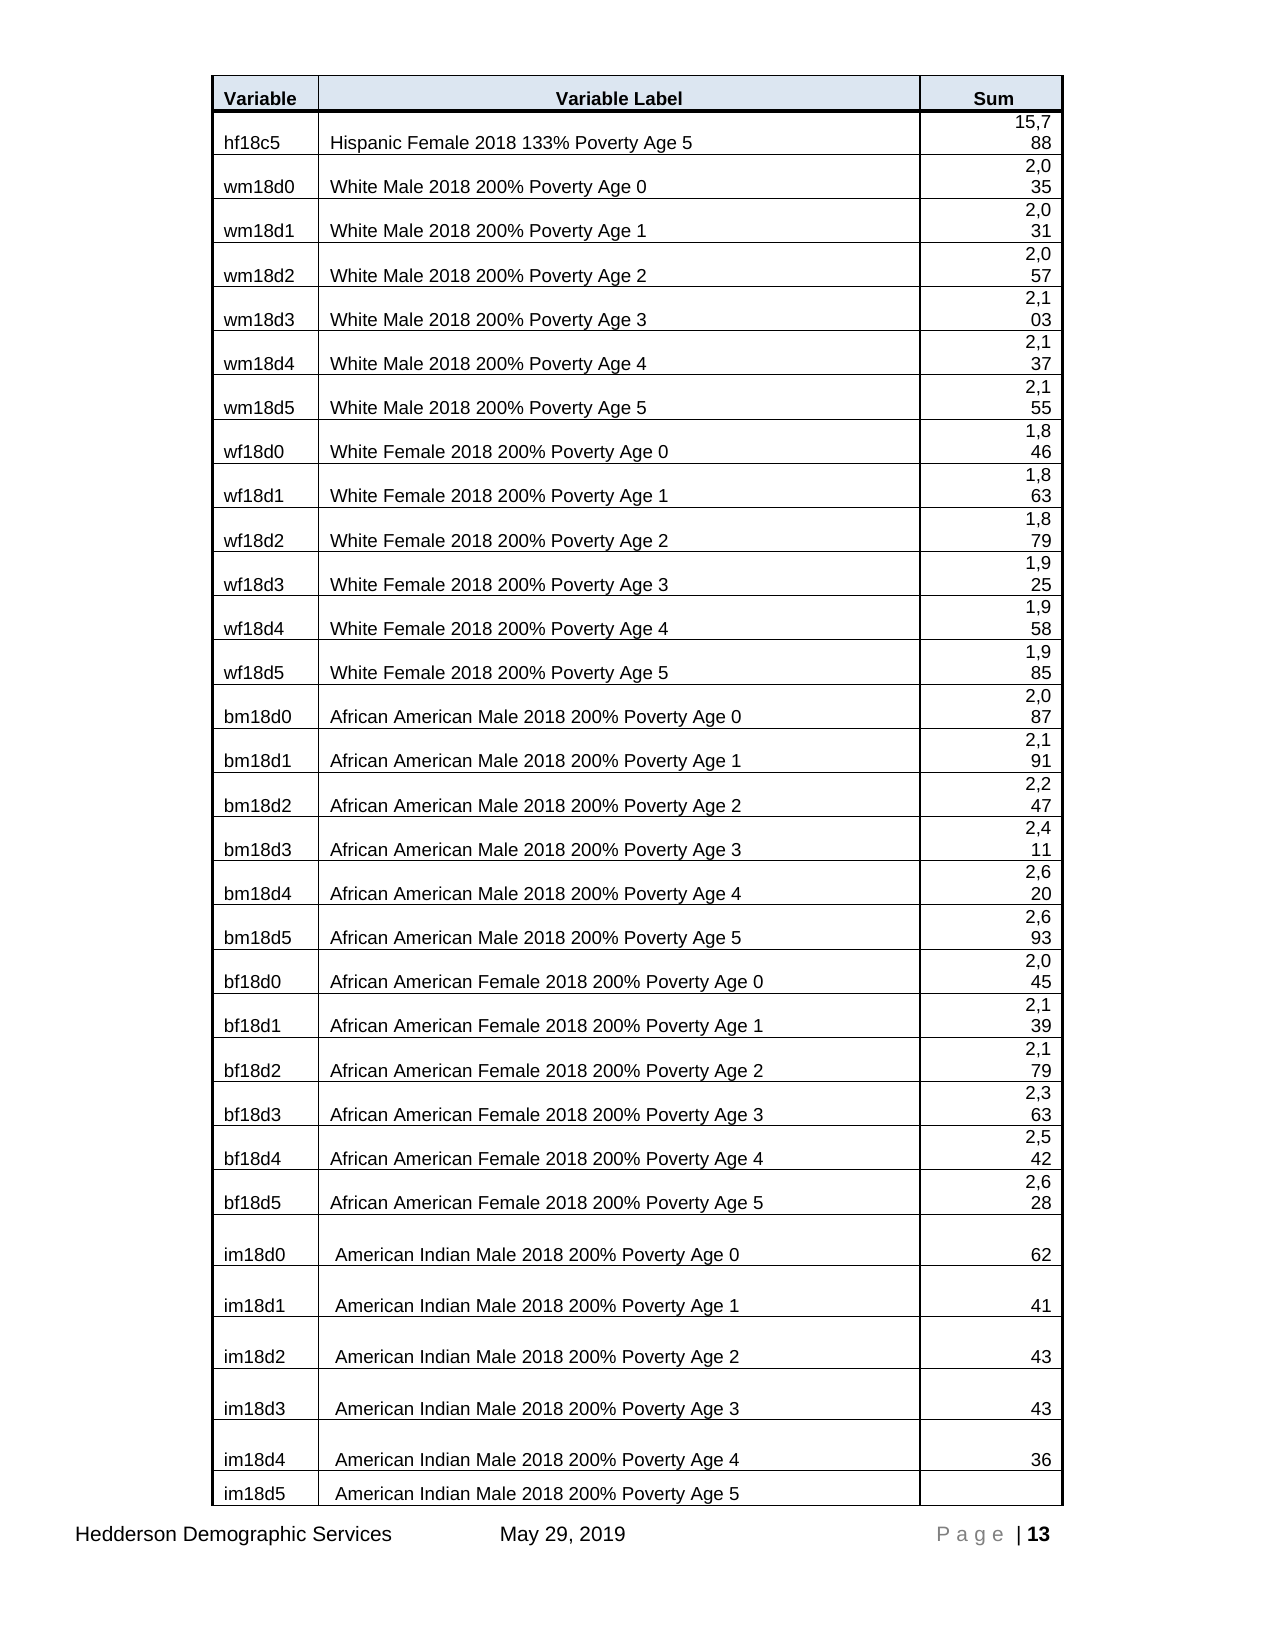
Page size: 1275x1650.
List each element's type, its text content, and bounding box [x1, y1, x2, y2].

table_cell 43 [921, 1369, 1061, 1419]
table_cell bm18d0 [214, 685, 318, 728]
table_cell 15,788 [921, 113, 1061, 153]
table_cell 41 [921, 1266, 1061, 1316]
table_header Variable Label [319, 76, 919, 109]
table_cell African American Female 2018 200% Poverty Age 1 [319, 994, 919, 1037]
table_cell White Female 2018 200% Poverty Age 0 [319, 420, 919, 463]
table_cell wf18d0 [214, 420, 318, 463]
table_cell im18d3 [214, 1369, 318, 1419]
table_cell 2,137 [921, 331, 1061, 374]
table_cell African American Male 2018 200% Poverty Age 2 [319, 773, 919, 816]
table_cell wm18d4 [214, 331, 318, 374]
table_cell bf18d3 [214, 1082, 318, 1125]
table_cell 1,925 [921, 552, 1061, 595]
table_cell 1,879 [921, 508, 1061, 551]
table_cell bf18d4 [214, 1126, 318, 1169]
table_cell 2,247 [921, 773, 1061, 816]
table_cell American Indian Male 2018 200% Poverty Age 1 [319, 1266, 919, 1316]
table_cell 2,411 [921, 817, 1061, 860]
table_cell 2,139 [921, 994, 1061, 1037]
table_cell African American Male 2018 200% Poverty Age 1 [319, 729, 919, 772]
table_cell 43 [921, 1317, 1061, 1368]
table_cell im18d2 [214, 1317, 318, 1368]
table_cell American Indian Male 2018 200% Poverty Age 0 [319, 1215, 919, 1265]
table_cell White Female 2018 200% Poverty Age 3 [319, 552, 919, 595]
table_cell 2,191 [921, 729, 1061, 772]
table_cell White Male 2018 200% Poverty Age 2 [319, 243, 919, 286]
table_cell wf18d1 [214, 464, 318, 507]
table_cell 2,542 [921, 1126, 1061, 1169]
table_cell bf18d5 [214, 1170, 318, 1213]
table_header Sum [921, 76, 1061, 109]
table_cell bm18d5 [214, 905, 318, 948]
table_cell 2,057 [921, 243, 1061, 286]
table_cell Hispanic Female 2018 133% Poverty Age 5 [319, 113, 919, 153]
table_cell 36 [921, 1420, 1061, 1470]
table_cell im18d5 [214, 1471, 318, 1505]
table_cell 2,031 [921, 199, 1061, 242]
table_cell 2,087 [921, 685, 1061, 728]
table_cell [319, 1471, 919, 1505]
table_cell wm18d2 [214, 243, 318, 286]
table_cell American Indian Male 2018 200% Poverty Age 4 [319, 1420, 919, 1470]
table_cell im18d0 [214, 1215, 318, 1265]
table_cell 1,958 [921, 596, 1061, 639]
table_cell 63 [921, 1471, 1061, 1505]
table_cell wf18d3 [214, 552, 318, 595]
table_cell White Female 2018 200% Poverty Age 2 [319, 508, 919, 551]
table_cell wm18d3 [214, 287, 318, 330]
table_cell 2,628 [921, 1170, 1061, 1213]
table_cell wf18d4 [214, 596, 318, 639]
table_cell African American Male 2018 200% Poverty Age 0 [319, 685, 919, 728]
table_cell 2,620 [921, 861, 1061, 904]
table_cell 2,693 [921, 905, 1061, 948]
table_cell wm18d1 [214, 199, 318, 242]
table_cell hf18c5 [214, 113, 318, 153]
table_cell bm18d1 [214, 729, 318, 772]
table_cell wm18d0 [214, 155, 318, 198]
table_cell White Male 2018 200% Poverty Age 5 [319, 375, 919, 418]
table_cell White Female 2018 200% Poverty Age 1 [319, 464, 919, 507]
table_cell bm18d3 [214, 817, 318, 860]
table_cell 2,035 [921, 155, 1061, 198]
table_cell White Female 2018 200% Poverty Age 5 [319, 640, 919, 683]
table_cell im18d1 [214, 1266, 318, 1316]
table_cell wf18d2 [214, 508, 318, 551]
table_cell African American Female 2018 200% Poverty Age 4 [319, 1126, 919, 1169]
table_cell American Indian Male 2018 200% Poverty Age 2 [319, 1317, 919, 1368]
table_cell wm18d5 [214, 375, 318, 418]
table_cell African American Female 2018 200% Poverty Age 0 [319, 950, 919, 993]
table_cell 2,179 [921, 1038, 1061, 1081]
table_cell African American Female 2018 200% Poverty Age 5 [319, 1170, 919, 1213]
table_cell 2,103 [921, 287, 1061, 330]
table_cell im18d4 [214, 1420, 318, 1470]
table_cell 62 [921, 1215, 1061, 1265]
table_cell 2,155 [921, 375, 1061, 418]
table_cell bf18d0 [214, 950, 318, 993]
table_cell bf18d2 [214, 1038, 318, 1081]
table_cell 2,363 [921, 1082, 1061, 1125]
table_cell wf18d5 [214, 640, 318, 683]
table_cell White Male 2018 200% Poverty Age 3 [319, 287, 919, 330]
table_cell 1,846 [921, 420, 1061, 463]
table_cell White Female 2018 200% Poverty Age 4 [319, 596, 919, 639]
table_cell American Indian Male 2018 200% Poverty Age 3 [319, 1369, 919, 1419]
table_cell African American Female 2018 200% Poverty Age 3 [319, 1082, 919, 1125]
table_cell 1,985 [921, 640, 1061, 683]
table_cell White Male 2018 200% Poverty Age 0 [319, 155, 919, 198]
table_cell bm18d4 [214, 861, 318, 904]
table_cell bf18d1 [214, 994, 318, 1037]
table_cell African American Female 2018 200% Poverty Age 2 [319, 1038, 919, 1081]
table_cell 2,045 [921, 950, 1061, 993]
table_cell White Male 2018 200% Poverty Age 1 [319, 199, 919, 242]
table_cell bm18d2 [214, 773, 318, 816]
table_cell African American Male 2018 200% Poverty Age 4 [319, 861, 919, 904]
table_cell African American Male 2018 200% Poverty Age 3 [319, 817, 919, 860]
table_cell 1,863 [921, 464, 1061, 507]
table_cell African American Male 2018 200% Poverty Age 5 [319, 905, 919, 948]
table_cell White Male 2018 200% Poverty Age 4 [319, 331, 919, 374]
table_header Variable [214, 76, 318, 109]
